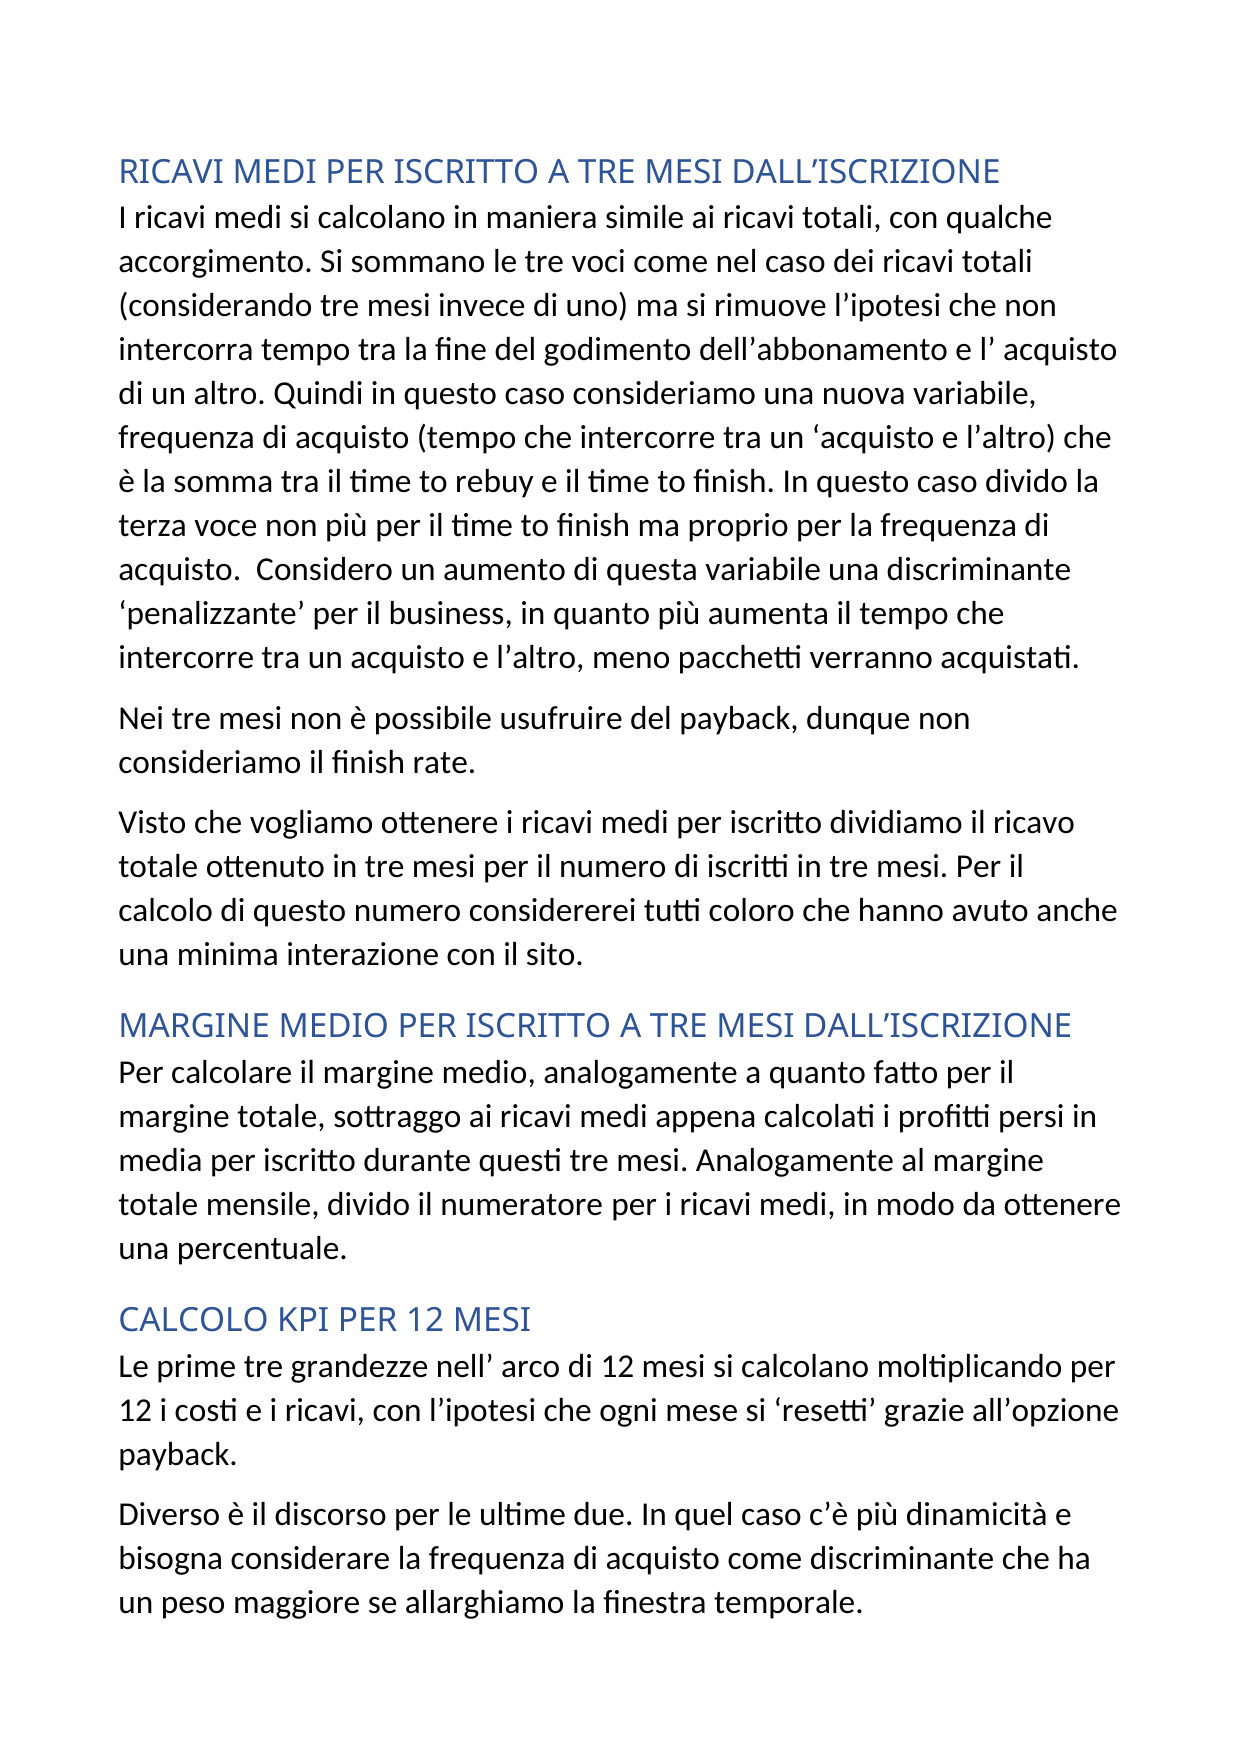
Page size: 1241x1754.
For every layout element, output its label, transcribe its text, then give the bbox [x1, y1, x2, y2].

text Le prime tre grandezze nell’ arco di 12 mesi si calcolano moltiplicando per 12 i costi e i ricavi, con l’ipotesi che ogni mese si ‘resetti’ grazie all’opzione payback. [118, 1345, 1122, 1473]
text Per calcolare il margine medio, analogamente a quanto fatto per il margine totale, sottraggo ai ricavi medi appena calcolati i profitti persi in media per iscritto durante questi tre mesi. Analogamente al margine totale mensile, divido il numeratore per i ricavi medi, in modo da ottenere una percentuale. [118, 1051, 1122, 1268]
text Diverso è il discorso per le ultime due. In quel caso c’è più dinamicità e bisogna considerare la frequenza di acquisto come discriminante che ha un peso maggiore se allarghiamo la finestra temporale. [118, 1493, 1122, 1622]
text I ricavi medi si calcolano in maniera simile ai ricavi totali, con qualche accorgimento. Si sommano le tre voci come nel caso dei ricavi totali (considerando tre mesi invece di uno) ma si rimuove l’ipotesi che non intercorra tempo tra la fine del godimento dell’abbonamento e l’ acquisto di un altro. Quindi in questo caso consideriamo una nuova variabile, frequenza di acquisto (tempo che intercorre tra un ‘acquisto e l’altro) che è la somma tra il time to rebuy e il time to finish. In questo caso divido la terza voce non più per il time to finish ma proprio per la frequenza di acquisto. Considero un aumento di questa variabile una discriminante ‘penalizzante’ per il business, in quanto più aumenta il tempo che intercorre tra un acquisto e l’altro, meno pacchetti verranno acquistati. [118, 197, 1122, 677]
subtitle RICAVI MEDI PER ISCRITTO A TRE MESI DALL’ISCRIZIONE [118, 148, 1122, 193]
subtitle MARGINE MEDIO PER ISCRITTO A TRE MESI DALL’ISCRIZIONE [118, 1002, 1122, 1048]
text Nei tre mesi non è possibile usufruire del payback, dunque non consideriamo il finish rate. [118, 697, 1122, 781]
text Visto che vogliamo ottenere i ricavi medi per iscritto dividiamo il ricavo totale ottenuto in tre mesi per il numero di iscritti in tre mesi. Per il calcolo di questo numero considererei tutti coloro che hanno avuto anche una minima interazione con il sito. [118, 801, 1122, 974]
subtitle CALCOLO KPI PER 12 MESI [118, 1296, 1122, 1341]
